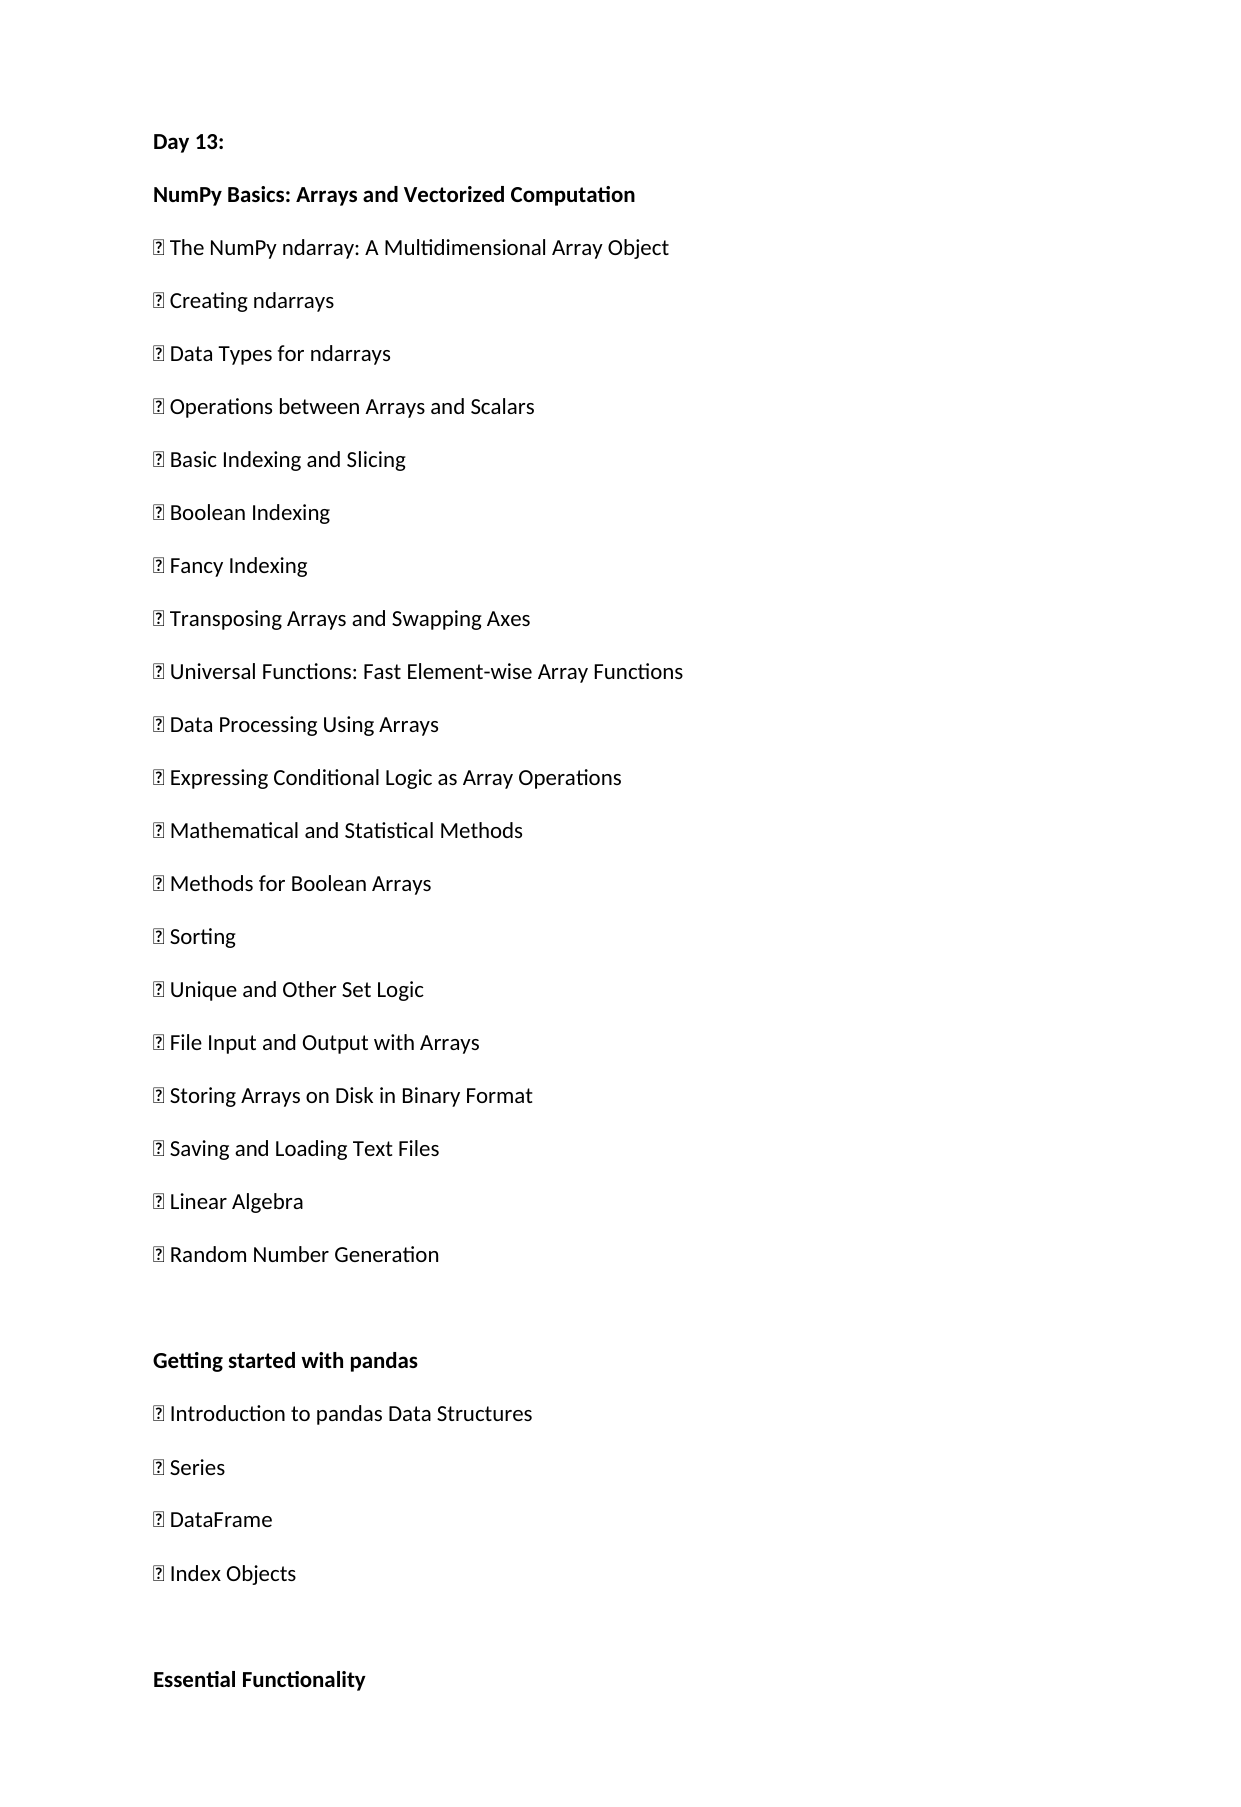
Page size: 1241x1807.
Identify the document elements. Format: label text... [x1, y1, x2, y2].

text  Data Processing Using Arrays [153, 710, 1115, 738]
text  Data Types for ndarrays [153, 339, 1115, 367]
text  Introduction to pandas Data Structures [153, 1399, 1115, 1428]
text  Universal Functions: Fast Element-wise Array Functions [153, 657, 1115, 685]
text  File Input and Output with Arrays [153, 1028, 1115, 1056]
text  Fancy Indexing [153, 551, 1115, 579]
text  Operations between Arrays and Scalars [153, 392, 1115, 420]
text NumPy Basics: Arrays and Vectorized Computation [153, 180, 1115, 208]
text  Basic Indexing and Slicing [153, 445, 1115, 473]
text  Saving and Loading Text Files [153, 1134, 1115, 1162]
text  Boolean Indexing [153, 498, 1115, 526]
text  Linear Algebra [153, 1187, 1115, 1216]
text Day 13: [153, 127, 1115, 155]
text  Sorting [153, 922, 1115, 950]
text  Transposing Arrays and Swapping Axes [153, 604, 1115, 632]
text  The NumPy ndarray: A Multidimensional Array Object [153, 233, 1115, 261]
text  Creating ndarrays [153, 286, 1115, 314]
text  Unique and Other Set Logic [153, 975, 1115, 1003]
text  Random Number Generation [153, 1241, 1115, 1268]
text  Expressing Conditional Logic as Array Operations [153, 763, 1115, 791]
text  Mathematical and Statistical Methods [153, 816, 1115, 844]
text  Series [153, 1453, 1115, 1481]
text Essential Functionality [153, 1665, 1115, 1693]
text Getting started with pandas [153, 1347, 1115, 1374]
text  Storing Arrays on Disk in Binary Format [153, 1081, 1115, 1109]
text  Index Objects [153, 1559, 1115, 1587]
text  DataFrame [153, 1506, 1115, 1534]
text  Methods for Boolean Arrays [153, 869, 1115, 897]
